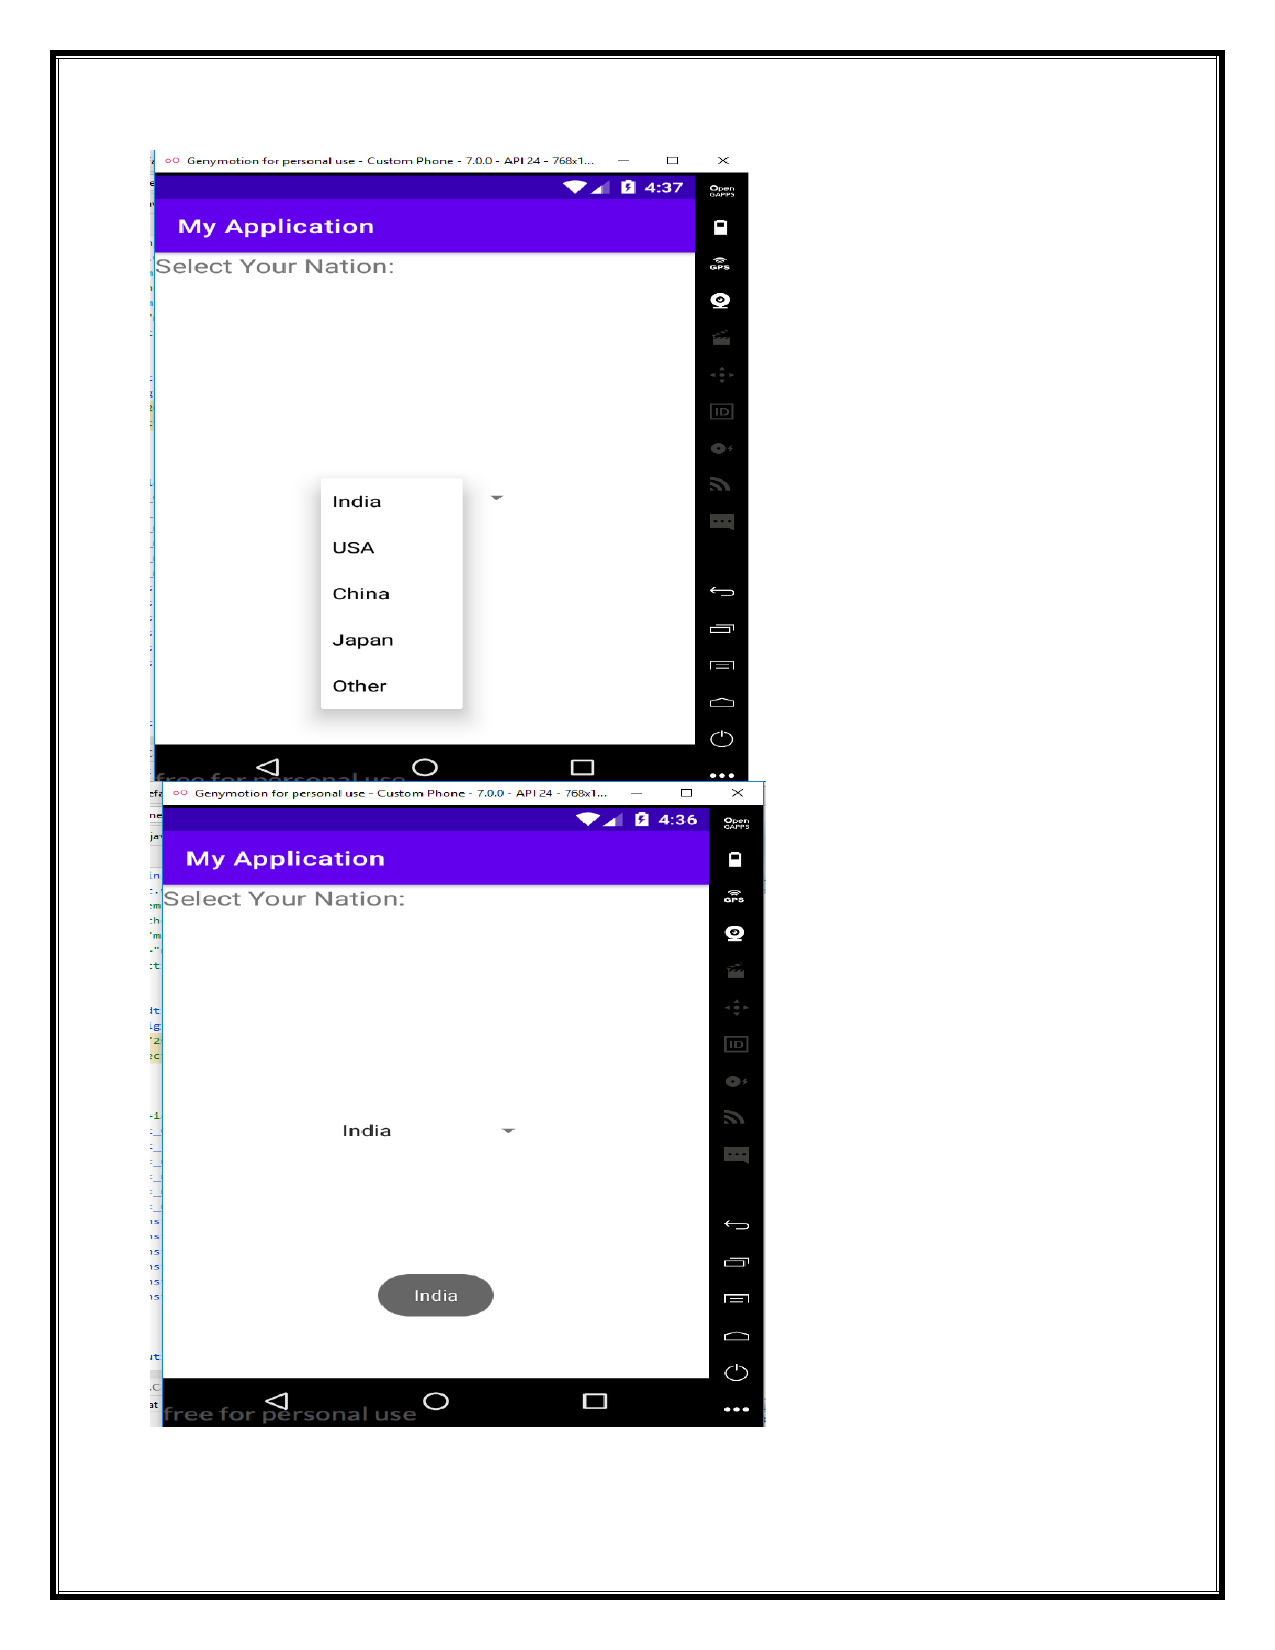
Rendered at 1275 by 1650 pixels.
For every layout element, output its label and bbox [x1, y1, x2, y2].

picture [150, 150, 766, 1427]
